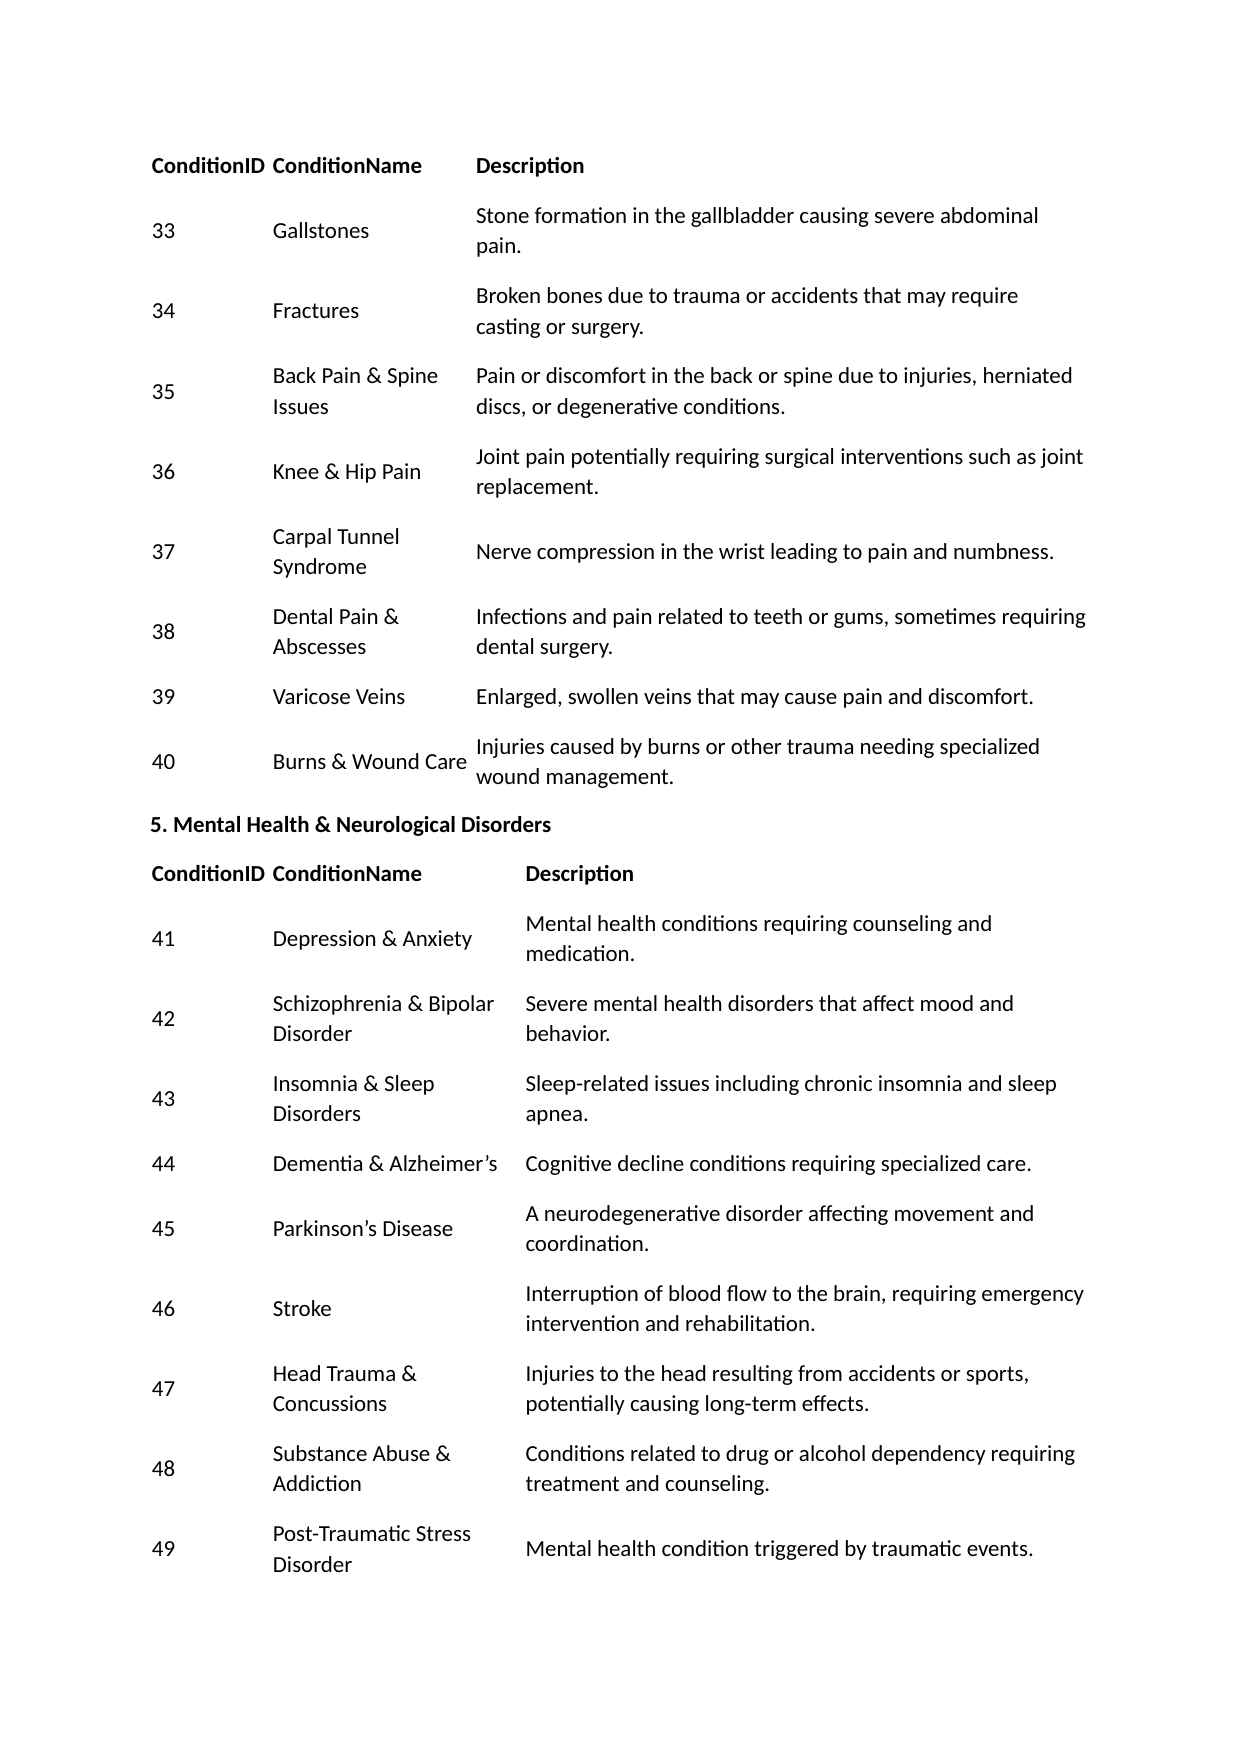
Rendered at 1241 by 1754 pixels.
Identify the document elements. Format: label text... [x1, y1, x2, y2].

text 5. Mental Health & Neurological Disorders [150, 811, 1090, 838]
table_cell Post-Traumatic Stress Disorder [271, 1518, 524, 1598]
table_cell Schizophrenia & Bipolar Disorder [271, 988, 524, 1067]
table_header Description [474, 150, 1090, 200]
table_cell 35 [150, 360, 271, 440]
table_cell 40 [150, 730, 271, 811]
table_cell Sleep-related issues including chronic insomnia and sleep apnea. [524, 1068, 1090, 1148]
table_cell Carpal Tunnel Syndrome [271, 520, 474, 600]
table_cell 49 [150, 1518, 271, 1598]
table_cell Injuries caused by burns or other trauma needing specialized wound management. [474, 730, 1090, 811]
table_cell Burns & Wound Care [271, 730, 474, 811]
table_cell 37 [150, 520, 271, 600]
table_cell Broken bones due to trauma or accidents that may require casting or surgery. [474, 280, 1090, 360]
table_cell 47 [150, 1358, 271, 1438]
table_cell 33 [150, 200, 271, 280]
table_cell Head Trauma & Concussions [271, 1358, 524, 1438]
table_cell Gallstones [271, 200, 474, 280]
table_cell Insomnia & Sleep Disorders [271, 1068, 524, 1148]
table_cell 44 [150, 1148, 271, 1197]
table_cell 46 [150, 1278, 271, 1358]
table_header ConditionName [271, 858, 524, 907]
table_cell Injuries to the head resulting from accidents or sports, potentially causing long-term effects. [524, 1358, 1090, 1438]
table_header ConditionID [150, 150, 271, 200]
table_cell Stroke [271, 1278, 524, 1358]
table_cell 39 [150, 681, 271, 730]
table_cell Enlarged, swollen veins that may cause pain and discomfort. [474, 681, 1090, 730]
table_cell 41 [150, 907, 271, 987]
table_cell Nerve compression in the wrist leading to pain and numbness. [474, 520, 1090, 600]
table_cell Cognitive decline conditions requiring specialized care. [524, 1148, 1090, 1197]
table_header Description [524, 858, 1090, 907]
table_cell Dental Pain & Abscesses [271, 600, 474, 681]
table_cell Interruption of blood flow to the brain, requiring emergency intervention and rehabilitation. [524, 1278, 1090, 1358]
table_cell 43 [150, 1068, 271, 1148]
table_cell Parkinson’s Disease [271, 1198, 524, 1278]
table_cell Joint pain potentially requiring surgical interventions such as joint replacement. [474, 440, 1090, 520]
table_cell A neurodegenerative disorder affecting movement and coordination. [524, 1198, 1090, 1278]
table_cell 48 [150, 1438, 271, 1518]
table_cell Severe mental health disorders that affect mood and behavior. [524, 988, 1090, 1067]
table_cell Fractures [271, 280, 474, 360]
table_cell 38 [150, 600, 271, 681]
table_cell Mental health conditions requiring counseling and medication. [524, 907, 1090, 987]
table_cell Infections and pain related to teeth or gums, sometimes requiring dental surgery. [474, 600, 1090, 681]
table_cell 45 [150, 1198, 271, 1278]
table_cell Stone formation in the gallbladder causing severe abdominal pain. [474, 200, 1090, 280]
table_header ConditionID [150, 858, 271, 907]
table_cell Varicose Veins [271, 681, 474, 730]
table_cell Back Pain & Spine Issues [271, 360, 474, 440]
table_cell Depression & Anxiety [271, 907, 524, 987]
table_cell Substance Abuse & Addiction [271, 1438, 524, 1518]
table_cell Pain or discomfort in the back or spine due to injuries, herniated discs, or degenerative conditions. [474, 360, 1090, 440]
table_cell 34 [150, 280, 271, 360]
table_cell Dementia & Alzheimer’s [271, 1148, 524, 1197]
table_cell 42 [150, 988, 271, 1067]
table_cell Knee & Hip Pain [271, 440, 474, 520]
table_header ConditionName [271, 150, 474, 200]
table_cell 36 [150, 440, 271, 520]
table_cell Conditions related to drug or alcohol dependency requiring treatment and counseling. [524, 1438, 1090, 1518]
table_cell Mental health condition triggered by traumatic events. [524, 1518, 1090, 1598]
